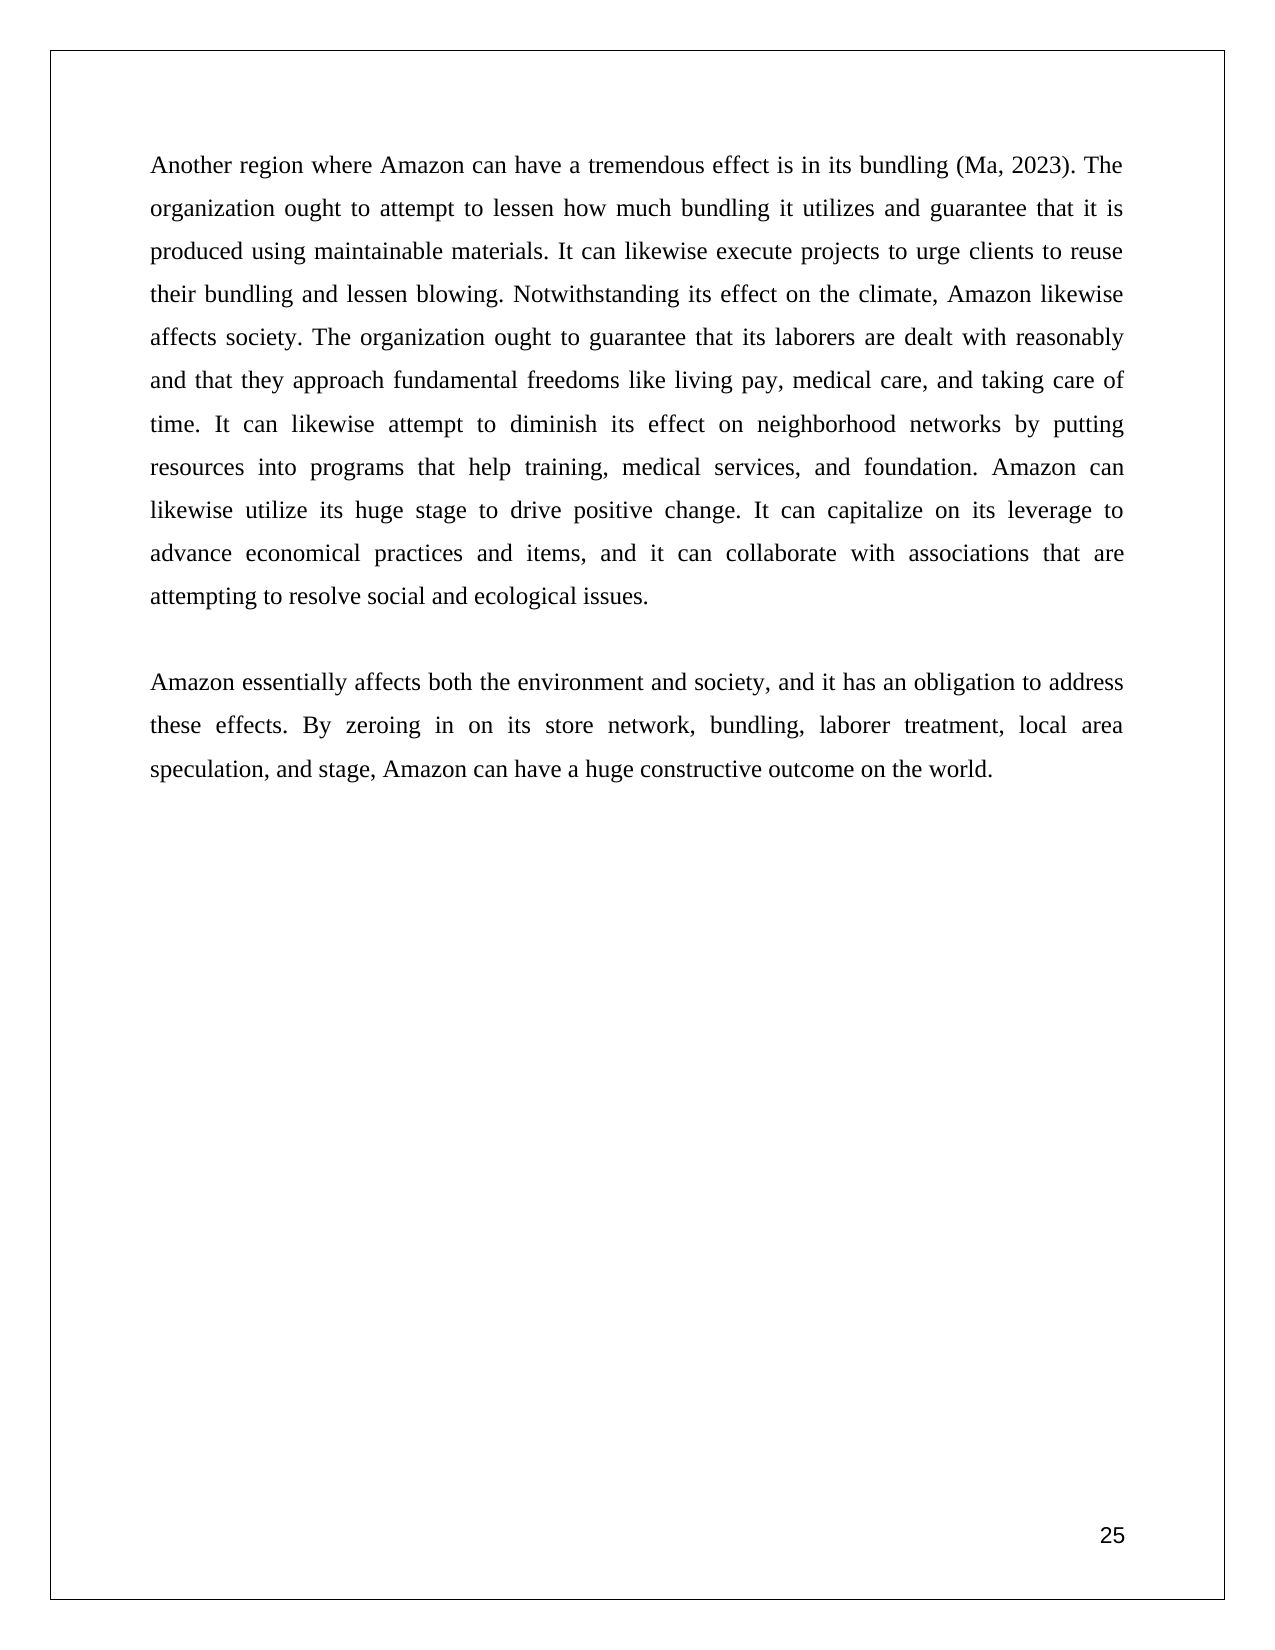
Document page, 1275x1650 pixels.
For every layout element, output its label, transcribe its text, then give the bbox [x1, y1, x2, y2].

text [150, 150, 1125, 610]
text Amazon essentially affects both the environment and society, and it has an obligation to address these effects. By zeroing in on its store network, bundling, laborer treatment, local area speculation, and stage, Amazon can have a huge constructive outcome on the world. [150, 667, 1125, 782]
